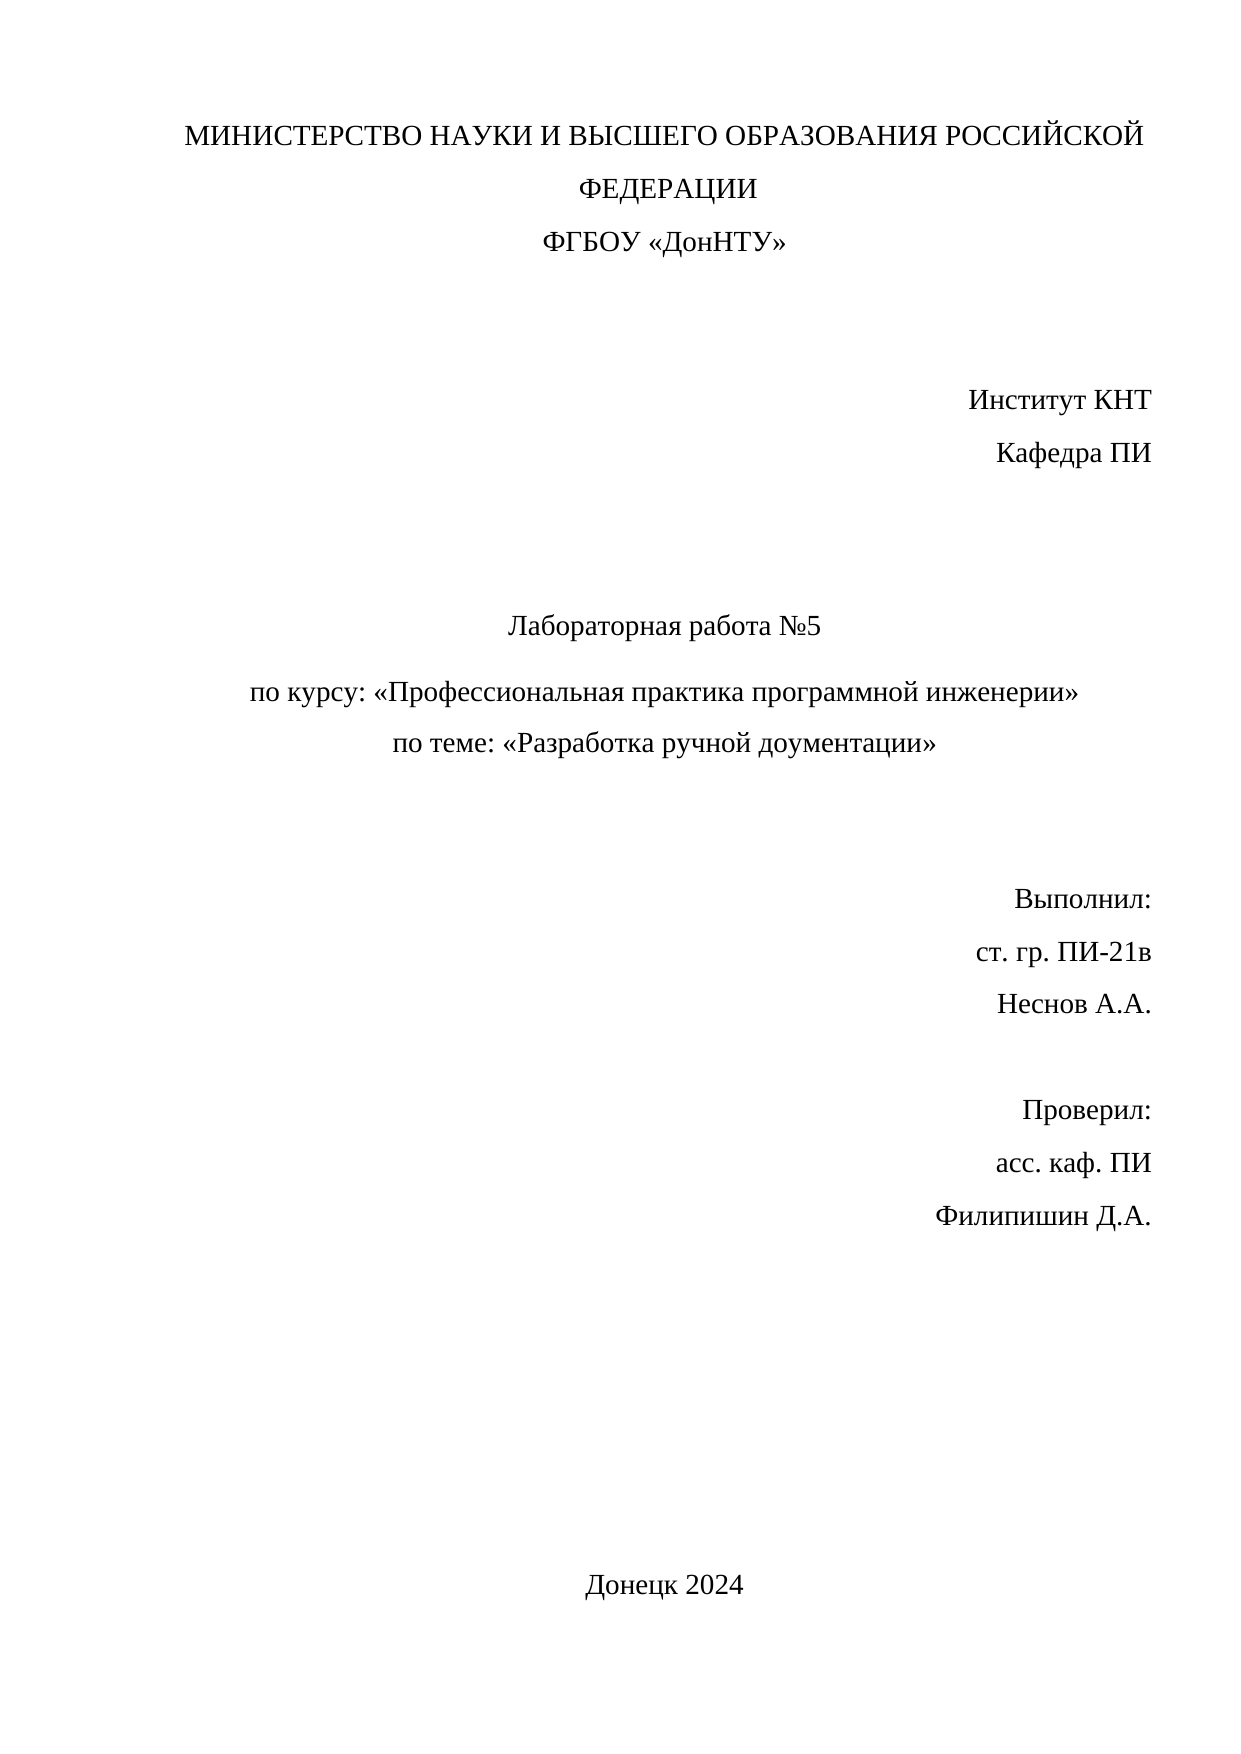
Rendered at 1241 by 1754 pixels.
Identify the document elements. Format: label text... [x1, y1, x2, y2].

text Неснов А.А. [177, 986, 1152, 1020]
text асс. каф. ПИ [177, 1145, 1152, 1178]
text Лабораторная работа №5 [177, 608, 1152, 641]
text Институт КНТ [177, 382, 1152, 416]
text ФЕДЕРАЦИИ [177, 171, 1152, 204]
text МИНИСТЕРСТВО НАУКИ И ВЫСШЕГО ОБРАЗОВАНИЯ РОССИЙСКОЙ [177, 118, 1152, 152]
text Кафедра ПИ [177, 435, 1152, 468]
text ст. гр. ПИ-21в [177, 934, 1152, 967]
text Филипишин Д.А. [177, 1198, 1152, 1231]
text по теме: «Разработка ручной доументации» [177, 725, 1152, 758]
text по курсу: «Профессиональная практика программной инженерии» [177, 674, 1152, 708]
text Выполнил: [177, 881, 1152, 914]
text ФГБОУ «ДонНТУ» [177, 224, 1152, 257]
text Донецк 2024 [177, 1567, 1152, 1601]
text Проверил: [177, 1092, 1152, 1126]
